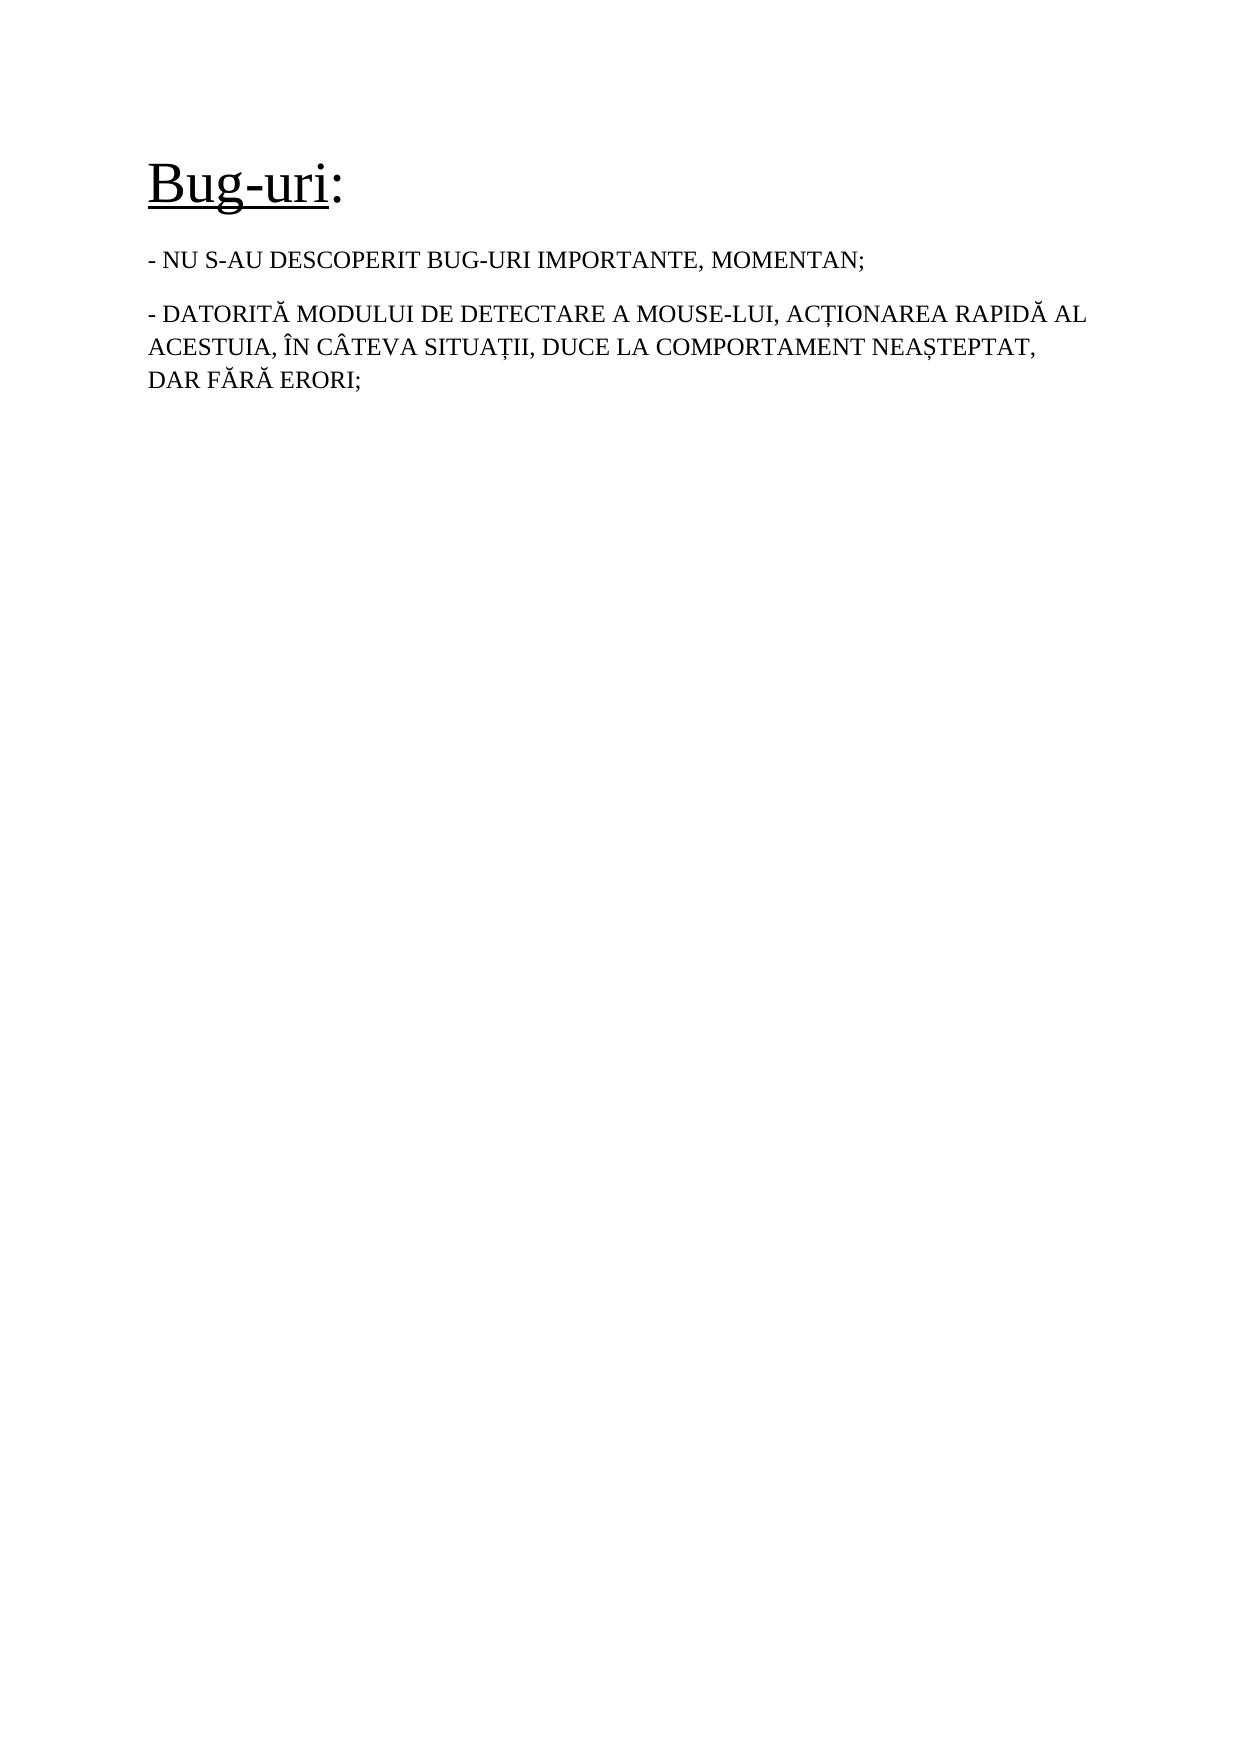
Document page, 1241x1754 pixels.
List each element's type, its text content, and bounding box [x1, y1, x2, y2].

text - DATORITĂ MODULUI DE DETECTARE A MOUSE-LUI, ACȚIONAREA RAPIDĂ AL ACESTUIA, ÎN CÂTEVA SITUAȚII, DUCE LA COMPORTAMENT NEAȘTEPTAT, DAR FĂRĂ ERORI; [148, 299, 1093, 394]
text - NU S-AU DESCOPERIT BUG-URI IMPORTANTE, MOMENTAN; [148, 246, 1093, 274]
text Bug-uri: [148, 148, 1093, 215]
